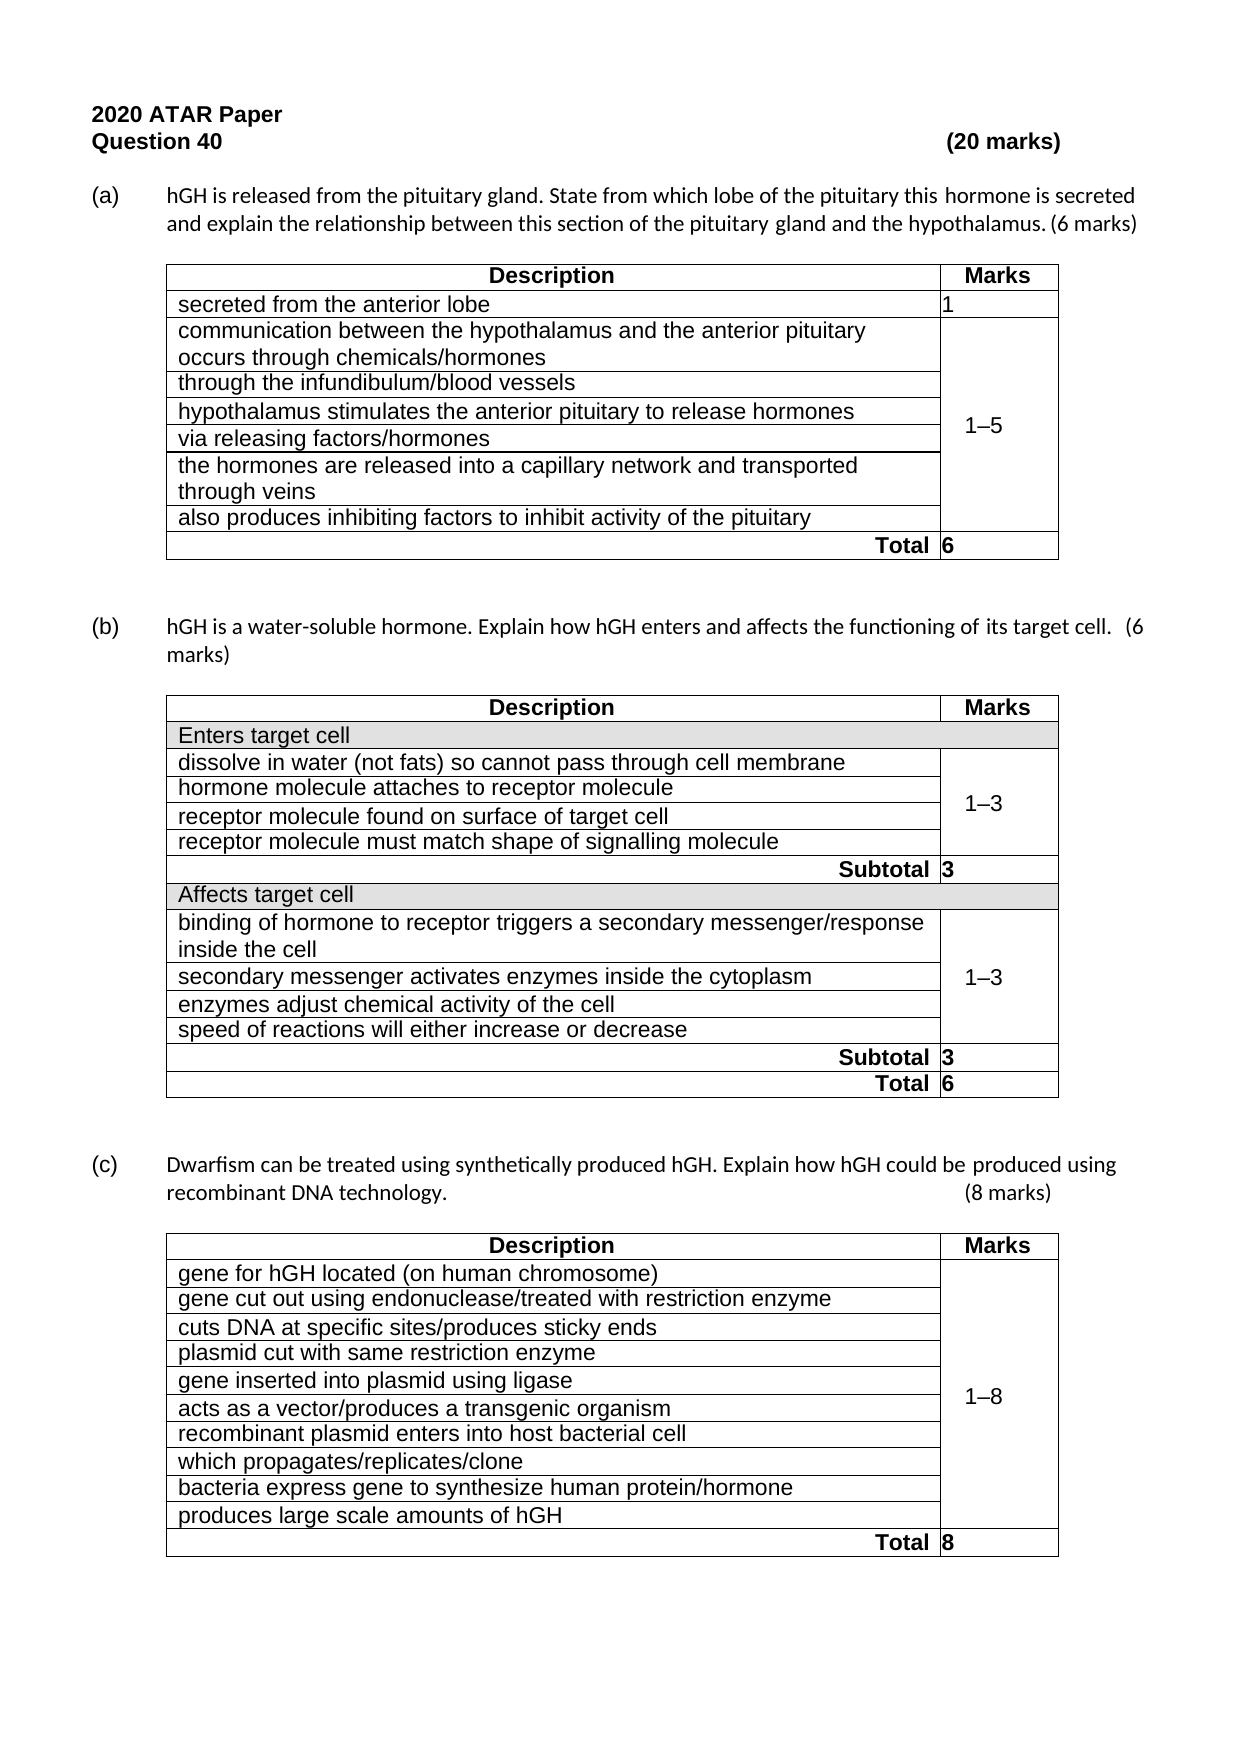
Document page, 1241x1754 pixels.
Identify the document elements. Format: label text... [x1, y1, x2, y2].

table_cell secreted from the anterior lobe [167, 291, 940, 317]
table_cell Total [167, 1072, 940, 1097]
list hGH is released from the pituitary gland. State from which lobe of the pituitary this hormone is secreted and explain the relationship between this section of the pituitary gland and the hypothalamus. (6 marks) [91, 181, 1149, 237]
table_header Description [167, 696, 940, 721]
list hGH is a water-soluble hormone. Explain how hGH enters and affects the functioning of its target cell. (6 marks) [91, 612, 1149, 668]
text 2020 ATAR Paper Question 40 (20 marks) [91, 101, 1165, 154]
table_cell Enters target cell [167, 722, 1058, 748]
table_cell 6 [941, 1072, 1058, 1097]
table_cell recombinant plasmid enters into host bacterial cell [167, 1422, 940, 1447]
table_cell plasmid cut with same restriction enzyme [167, 1341, 940, 1366]
table_header Description [167, 265, 940, 289]
table_header Marks [941, 265, 1058, 289]
table_cell 1 [941, 291, 1058, 317]
table_cell via releasing factors/hormones [167, 425, 940, 451]
table_cell through the infundibulum/blood vessels [167, 372, 940, 397]
table_cell gene cut out using endonuclease/treated with restriction enzyme [167, 1288, 940, 1313]
table_cell 1–8 [941, 1260, 1058, 1528]
table_cell gene for hGH located (on human chromosome) [167, 1260, 940, 1287]
table_cell 1–5 [941, 318, 1058, 531]
table_cell gene inserted into plasmid using ligase [167, 1367, 940, 1394]
table_cell Total [167, 1529, 940, 1556]
table_cell Total [167, 532, 940, 558]
table_cell 1–3 [941, 910, 1058, 1043]
table_cell also produces inhibiting factors to inhibit activity of the pituitary [167, 506, 940, 531]
table_cell dissolve in water (not fats) so cannot pass through cell membrane [167, 749, 940, 776]
table_cell Affects target cell [167, 884, 1058, 909]
table_cell binding of hormone to receptor triggers a secondary messenger/response inside the cell [167, 910, 940, 962]
table_cell the hormones are released into a capillary network and transported through veins [167, 453, 940, 505]
table_cell 3 [941, 856, 1058, 883]
table_header Marks [941, 1234, 1058, 1259]
table_cell speed of reactions will either increase or decrease [167, 1018, 940, 1043]
table_cell 6 [941, 532, 1058, 558]
table_cell 1–3 [941, 749, 1058, 855]
table_header Marks [941, 696, 1058, 721]
table_cell acts as a vector/produces a transgenic organism [167, 1395, 940, 1421]
table_cell which propagates/replicates/clone [167, 1448, 940, 1474]
table_cell produces large scale amounts of hGH [167, 1502, 940, 1528]
table_cell 3 [941, 1044, 1058, 1071]
table_cell bacteria express gene to synthesize human protein/hormone [167, 1476, 940, 1501]
table_cell hypothalamus stimulates the anterior pituitary to release hormones [167, 398, 940, 424]
table_header Description [167, 1234, 940, 1259]
table_cell communication between the hypothalamus and the anterior pituitary occurs through chemicals/hormones [167, 318, 940, 371]
list Dwarfism can be treated using synthetically produced hGH. Explain how hGH could be produced using recombinant DNA technology. (8 marks) [91, 1150, 1149, 1206]
table_cell 8 [941, 1529, 1058, 1556]
table_cell Subtotal [167, 1044, 940, 1071]
table_cell cuts DNA at specific sites/produces sticky ends [167, 1314, 940, 1340]
table_cell secondary messenger activates enzymes inside the cytoplasm [167, 963, 940, 990]
table_cell receptor molecule must match shape of signalling molecule [167, 830, 940, 855]
table_cell receptor molecule found on surface of target cell [167, 803, 940, 829]
table_cell hormone molecule attaches to receptor molecule [167, 777, 940, 802]
table_cell enzymes adjust chemical activity of the cell [167, 991, 940, 1017]
table_cell Subtotal [167, 856, 940, 883]
